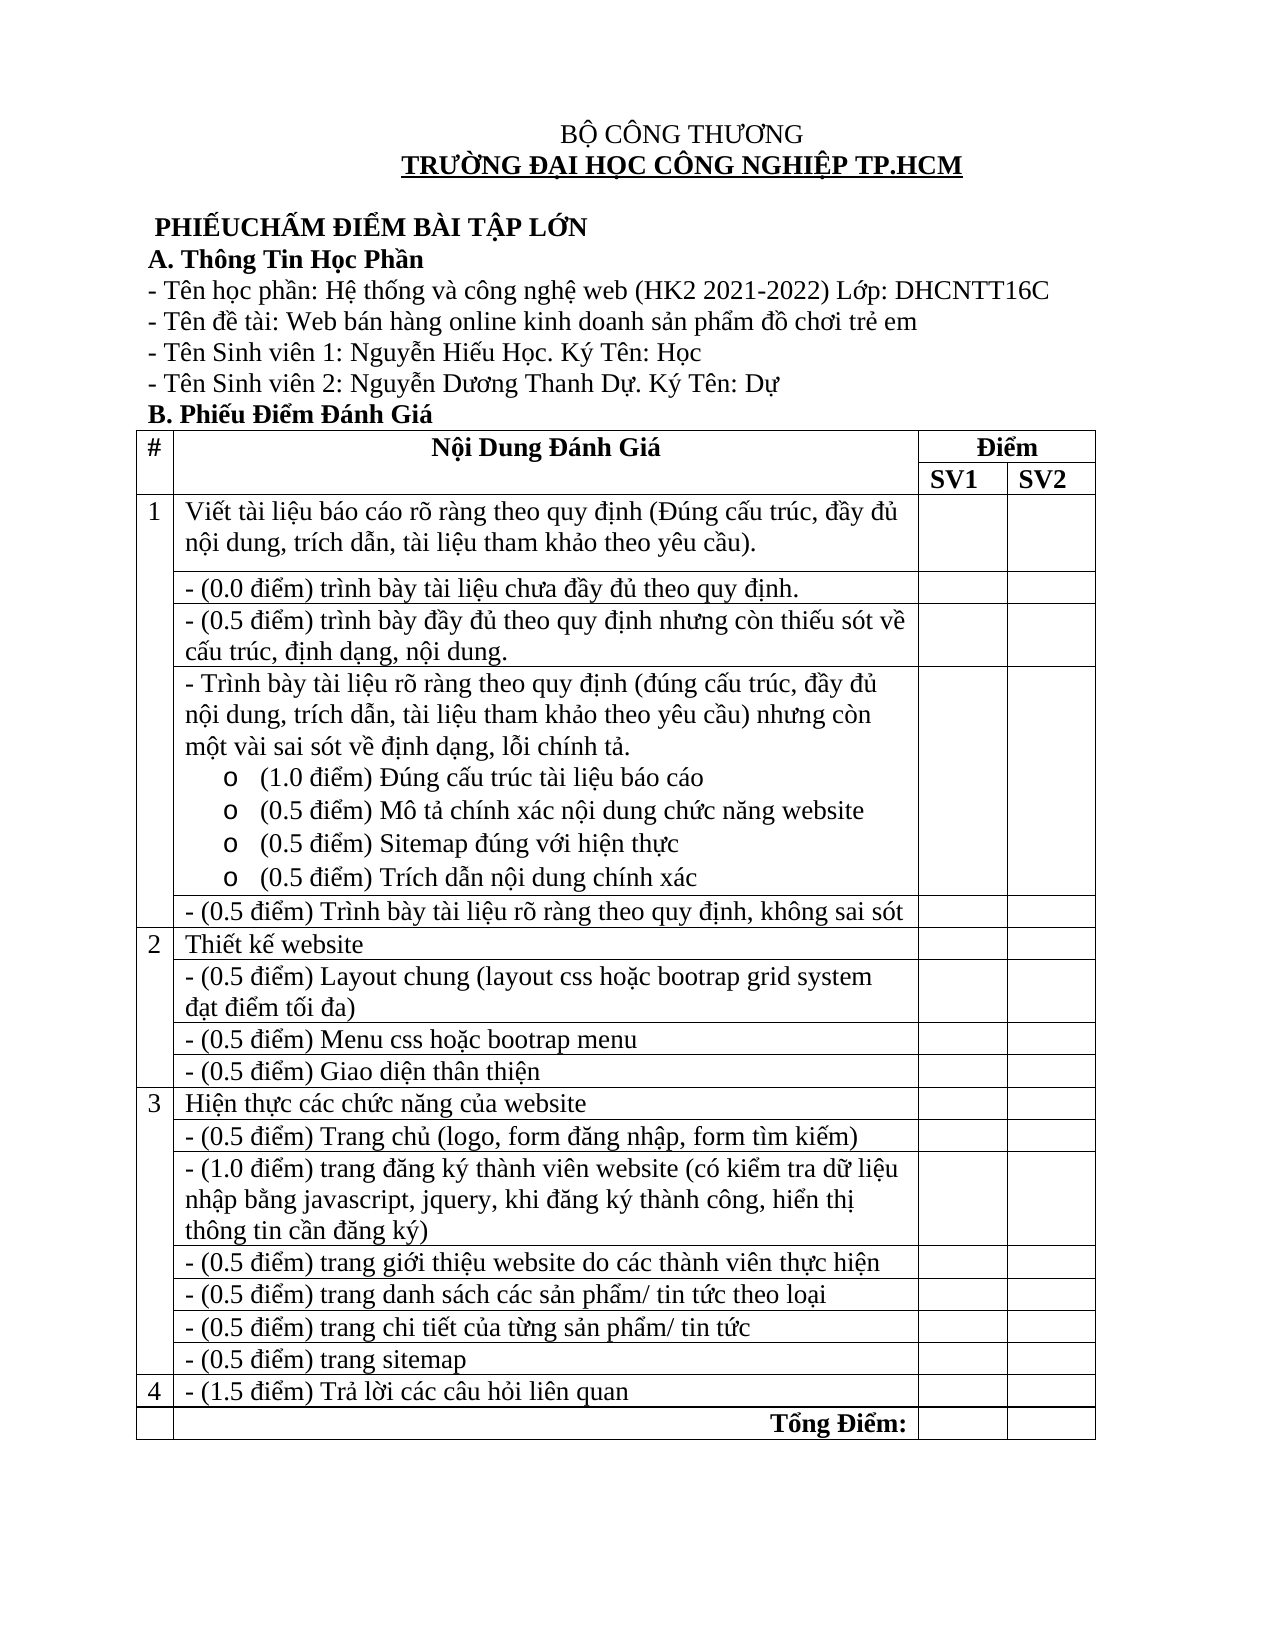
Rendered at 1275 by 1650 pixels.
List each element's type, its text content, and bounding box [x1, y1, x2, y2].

table_cell - (0.5 điểm) trang danh sách các sản phẩm/ tin tức theo loại [174, 1279, 918, 1310]
table_cell Hiện thực các chức năng của website [174, 1088, 918, 1119]
table_cell [1008, 667, 1095, 894]
table_cell 2 [137, 928, 173, 1087]
table_cell [919, 1311, 1007, 1342]
table_cell [919, 928, 1007, 959]
table_cell - (0.5 điểm) trang sitemap [174, 1343, 918, 1374]
text BỘ CÔNG THƯƠNG [148, 118, 1216, 149]
table_cell - (0.5 điểm) trang giới thiệu website do các thành viên thực hiện [174, 1246, 918, 1278]
text PHIẾUCHẤM ĐIỂM BÀI TẬP LỚN [148, 212, 1216, 243]
table_cell SV1 [919, 463, 1007, 494]
table_cell [1008, 1343, 1095, 1374]
table_cell 3 [137, 1088, 173, 1374]
table_cell [1008, 1088, 1095, 1119]
table_cell - (0.5 điểm) trang chi tiết của từng sản phẩm/ tin tức [174, 1311, 918, 1342]
table_cell Tổng Điểm: [174, 1408, 918, 1438]
table_cell [1008, 896, 1095, 927]
table_cell [919, 1343, 1007, 1374]
table_cell [1008, 960, 1095, 1022]
table_cell [1008, 572, 1095, 603]
table_cell Viết tài liệu báo cáo rõ ràng theo quy định (Đúng cấu trúc, đầy đủ nội dung, trích dẫn, tài liệu tham khảo theo yêu cầu). [174, 495, 918, 571]
table_cell [919, 1246, 1007, 1278]
table_cell - (0.5 điểm) trình bày đầy đủ theo quy định nhưng còn thiếu sót về cấu trúc, định dạng, nội dung. [174, 604, 918, 666]
table_cell 4 [137, 1375, 173, 1406]
text TRƯỜNG ĐẠI HỌC CÔNG NGHIỆP TP.HCM [148, 149, 1216, 180]
table_cell [1008, 1023, 1095, 1054]
table_cell - (1.0 điểm) trang đăng ký thành viên website (có kiểm tra dữ liệu nhập bằng javascript, jquery, khi đăng ký thành công, hiển thị thông tin cần đăng ký) [174, 1152, 918, 1245]
table_header Điểm [919, 431, 1095, 462]
table_cell - (0.5 điểm) Giao diện thân thiện [174, 1055, 918, 1087]
table_cell [919, 1375, 1007, 1406]
table_cell [1008, 1152, 1095, 1245]
table_cell [919, 1023, 1007, 1054]
table_cell [919, 1120, 1007, 1151]
table_cell [1008, 928, 1095, 959]
table_cell [919, 572, 1007, 603]
table_cell [1008, 495, 1095, 571]
table_cell [1008, 604, 1095, 666]
table_cell [1008, 1120, 1095, 1151]
table_cell [1008, 1311, 1095, 1342]
table_cell - (0.5 điểm) Layout chung (layout css hoặc bootrap grid system đạt điểm tối đa) [174, 960, 918, 1022]
table_cell [919, 1055, 1007, 1087]
table_cell [919, 1088, 1007, 1119]
table_cell - Trình bày tài liệu rõ ràng theo quy định (đúng cấu trúc, đầy đủ nội dung, trích dẫn, tài liệu tham khảo theo yêu cầu) nhưng còn một vài sai sót về định dạng, lỗi chính tả. (1.0 điểm) Đúng cấu trúc tài liệu báo cáo (0.5 điểm) Mô tả chính xác nội dung chức năng website (0.5 điểm) Sitemap đúng với hiện thực (0.5 điểm) Trích dẫn nội dung chính xác [174, 667, 918, 894]
table_cell [919, 1279, 1007, 1310]
table_cell [1008, 1279, 1095, 1310]
table_cell [1008, 1055, 1095, 1087]
table_cell - (0.5 điểm) Trình bày tài liệu rõ ràng theo quy định, không sai sót [174, 896, 918, 927]
table_cell [137, 1408, 173, 1438]
table_cell - (0.5 điểm) Trang chủ (logo, form đăng nhập, form tìm kiếm) [174, 1120, 918, 1151]
table_cell 1 [137, 495, 173, 927]
table_cell - (1.5 điểm) Trả lời các câu hỏi liên quan [174, 1375, 918, 1406]
table_cell [919, 896, 1007, 927]
table_cell [1008, 1246, 1095, 1278]
table_cell [919, 495, 1007, 571]
table_cell - (0.0 điểm) trình bày tài liệu chưa đầy đủ theo quy định. [174, 572, 918, 603]
text A. Thông Tin Học Phần [148, 243, 1216, 274]
table_header Nội Dung Đánh Giá [174, 431, 918, 494]
table_cell SV2 [1008, 463, 1095, 494]
table_cell Thiết kế website [174, 928, 918, 959]
text - Tên Sinh viên 2: Nguyễn Dương Thanh Dự. Ký Tên: Dự [148, 367, 1275, 398]
text B. Phiếu Điểm Đánh Giá [148, 398, 1216, 429]
table_cell [1008, 1375, 1095, 1406]
table_cell [919, 667, 1007, 894]
table_cell [919, 604, 1007, 666]
text - Tên Sinh viên 1: Nguyễn Hiếu Học. Ký Tên: Học [148, 336, 1275, 367]
table_cell [1008, 1408, 1095, 1438]
table_header # [137, 431, 173, 494]
table_cell [919, 1152, 1007, 1245]
text - Tên học phần: Hệ thống và công nghệ web (HK2 2021-2022) Lớp: DHCNTT16C [148, 274, 1216, 305]
table_cell [919, 960, 1007, 1022]
table_cell [919, 1408, 1007, 1438]
text - Tên đề tài: Web bán hàng online kinh doanh sản phẩm đồ chơi trẻ em [148, 305, 1216, 336]
table_cell - (0.5 điểm) Menu css hoặc bootrap menu [174, 1023, 918, 1054]
